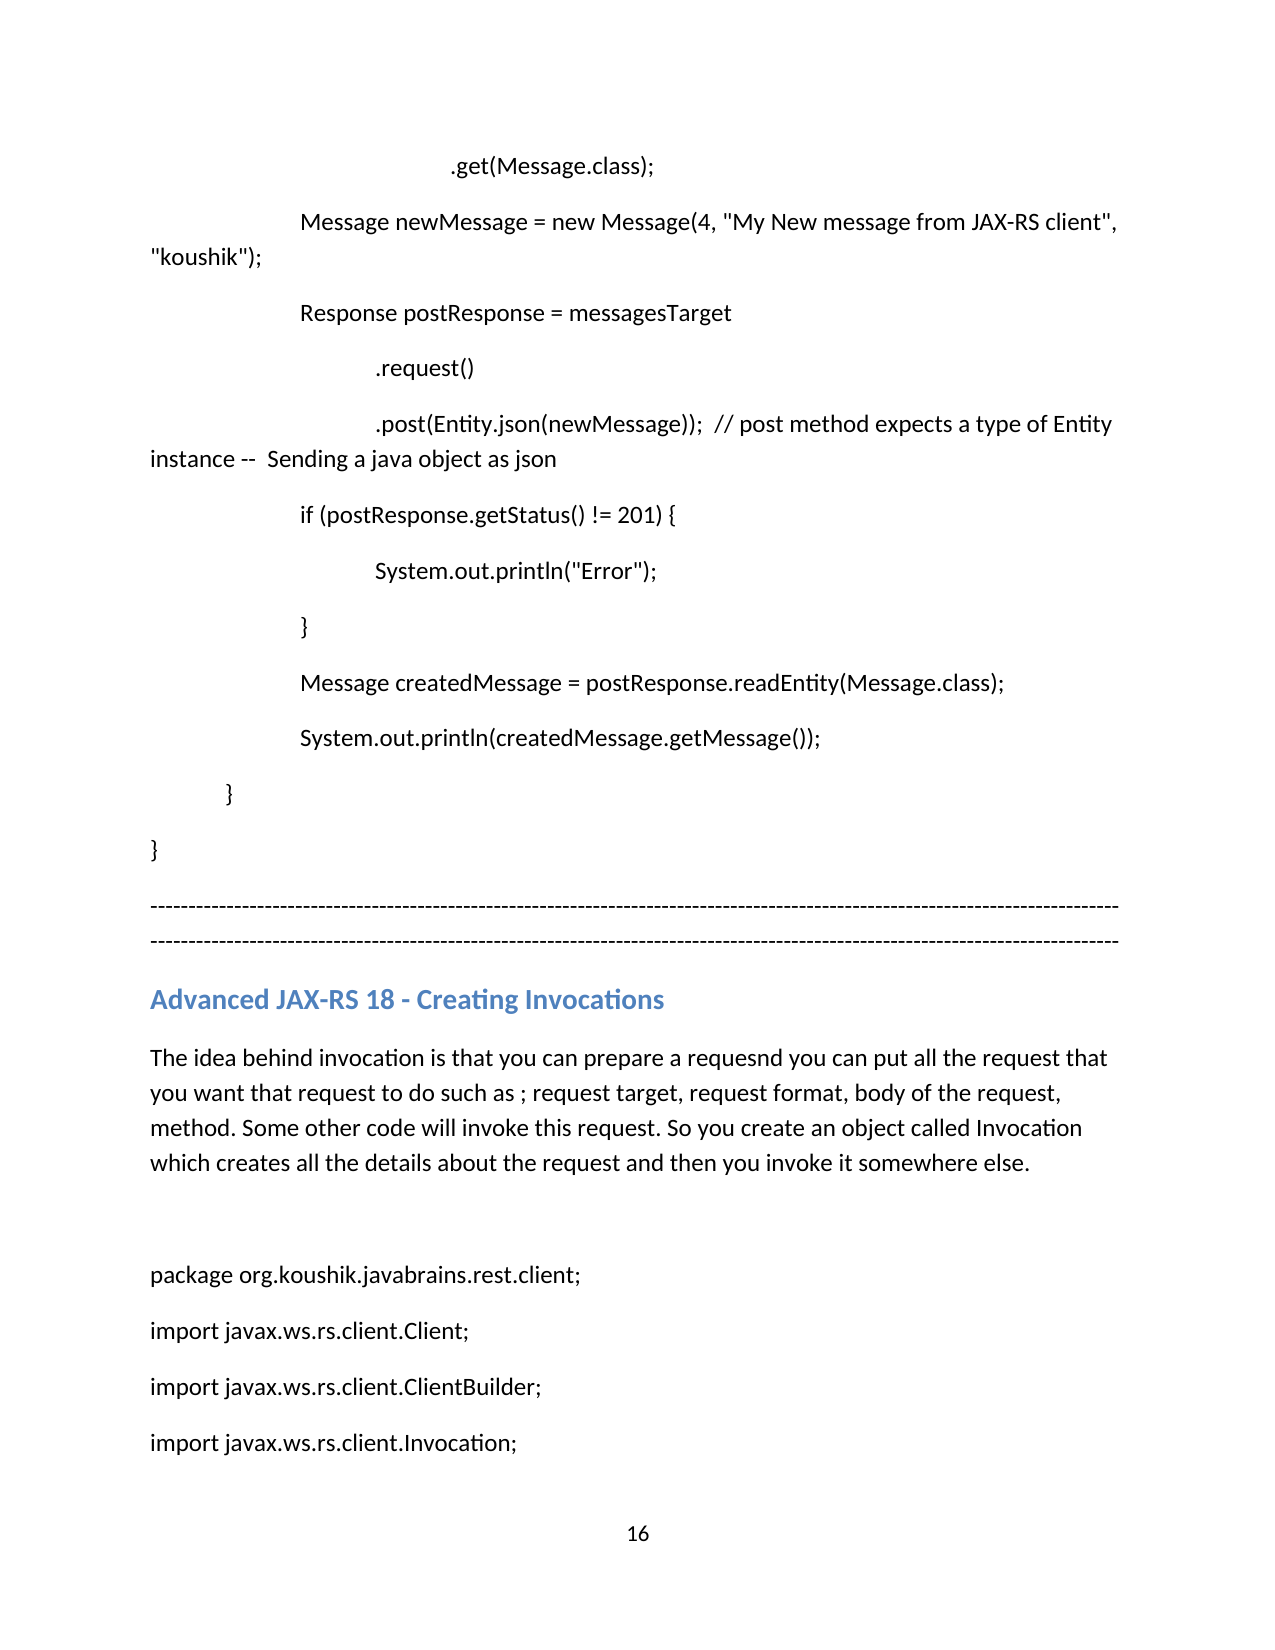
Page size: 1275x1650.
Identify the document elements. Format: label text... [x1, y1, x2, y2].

text Response postResponse = messagesTarget [150, 297, 1125, 327]
text } [150, 834, 1125, 865]
text System.out.println("Error"); [150, 555, 1125, 586]
text .request() [150, 352, 1125, 383]
text import javax.ws.rs.client.Invocation; [150, 1427, 1125, 1457]
text .post(Entity.json(newMessage)); // post method expects a type of Entity instance -- Sending a java object as json [150, 408, 1125, 474]
text if (postResponse.getStatus() != 201) { [150, 499, 1125, 530]
text Message newMessage = new Message(4, "My New message from JAX-RS client", "koushik"); [150, 206, 1125, 271]
text package org.koushik.javabrains.rest.client; [150, 1259, 1125, 1290]
text import javax.ws.rs.client.Client; [150, 1315, 1125, 1346]
text System.out.println(createdMessage.getMessage()); [150, 722, 1125, 753]
text The idea behind invocation is that you can prepare a requesnd you can put all the request that you want that request to do such as ; request target, request format, body of the request, method. Some other code will invoke this request. So you create an object called Invocation which creates all the details about the request and then you invoke it somewhere else. [150, 1043, 1125, 1178]
text Message createdMessage = postResponse.readEntity(Message.class); [150, 667, 1125, 697]
text import javax.ws.rs.client.ClientBuilder; [150, 1371, 1125, 1401]
text Advanced JAX-RS 18 - Creating Invocations [150, 981, 1125, 1016]
text } [150, 778, 1125, 809]
text -------------------------------------------------------------------------------------------------------------------------------------------------------------------------------------------------------------------------------------------------------------- [150, 890, 1125, 956]
text } [150, 611, 1125, 641]
text .get(Message.class); [150, 150, 1125, 181]
